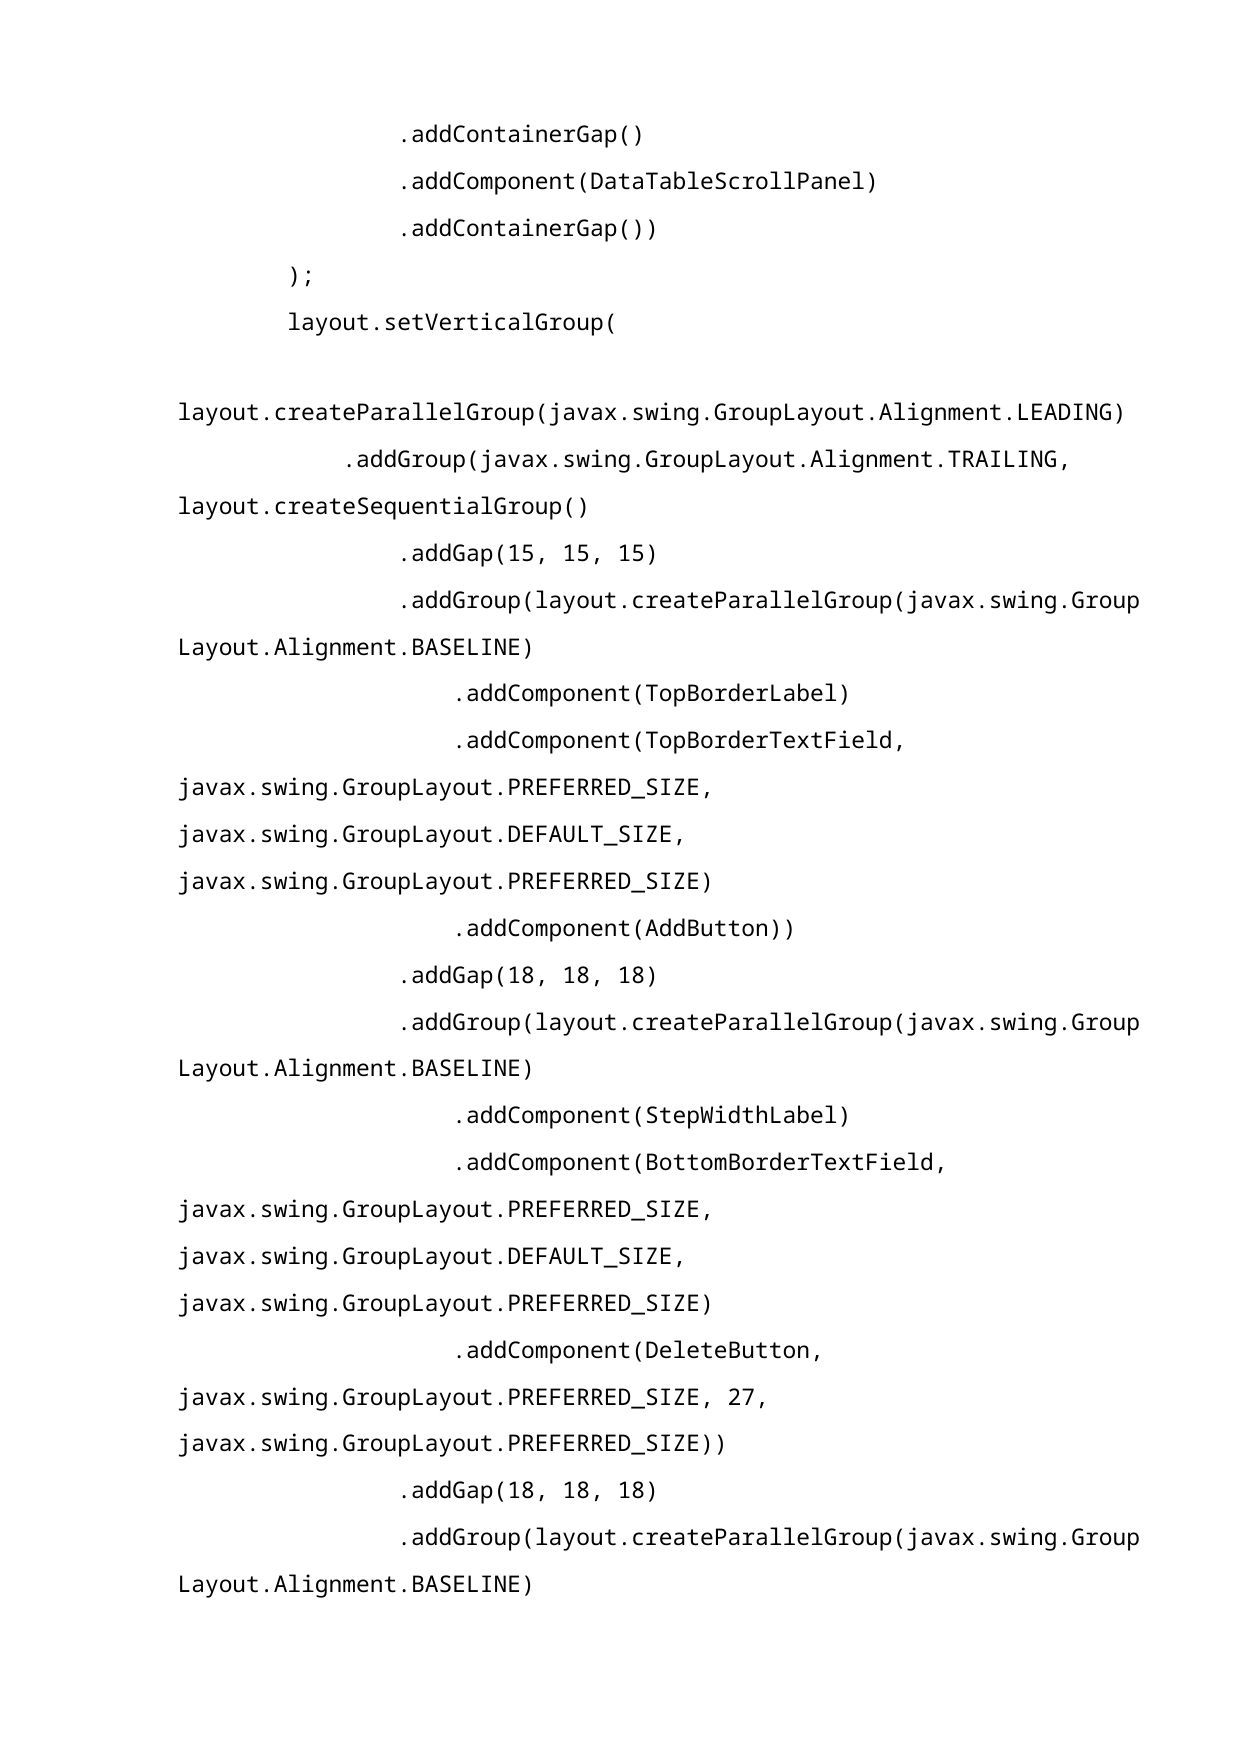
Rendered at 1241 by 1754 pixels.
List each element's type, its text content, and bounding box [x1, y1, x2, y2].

text .addComponent(BottomBorderTextField, javax.swing.GroupLayout.PREFERRED_SIZE, javax.swing.GroupLayout.DEFAULT_SIZE, javax.swing.GroupLayout.PREFERRED_SIZE) [177, 1146, 1152, 1318]
text .addComponent(StepWidthLabel) [177, 1099, 1152, 1131]
text layout.createParallelGroup(javax.swing.GroupLayout.Alignment.LEADING) [177, 352, 1152, 427]
text .addComponent(DataTableScrollPanel) [177, 165, 1152, 196]
text .addGap(18, 18, 18) [177, 1474, 1152, 1506]
text .addGroup(layout.createParallelGroup(javax.swing.GroupLayout.Alignment.BASELINE) [177, 1521, 1152, 1599]
text ); [177, 259, 1152, 290]
text layout.setVerticalGroup( [177, 306, 1152, 337]
text .addGroup(layout.createParallelGroup(javax.swing.GroupLayout.Alignment.BASELINE) [177, 584, 1152, 662]
text .addContainerGap() [177, 118, 1152, 149]
text .addComponent(DeleteButton, javax.swing.GroupLayout.PREFERRED_SIZE, 27, javax.swing.GroupLayout.PREFERRED_SIZE)) [177, 1334, 1152, 1459]
text .addComponent(TopBorderLabel) [177, 677, 1152, 709]
text .addGroup(layout.createParallelGroup(javax.swing.GroupLayout.Alignment.BASELINE) [177, 1006, 1152, 1084]
text .addGap(18, 18, 18) [177, 959, 1152, 990]
text .addContainerGap()) [177, 212, 1152, 243]
text .addGroup(javax.swing.GroupLayout.Alignment.TRAILING, layout.createSequentialGroup() [177, 443, 1152, 521]
text .addComponent(AddButton)) [177, 912, 1152, 943]
text .addComponent(TopBorderTextField, javax.swing.GroupLayout.PREFERRED_SIZE, javax.swing.GroupLayout.DEFAULT_SIZE, javax.swing.GroupLayout.PREFERRED_SIZE) [177, 724, 1152, 896]
text .addGap(15, 15, 15) [177, 537, 1152, 568]
